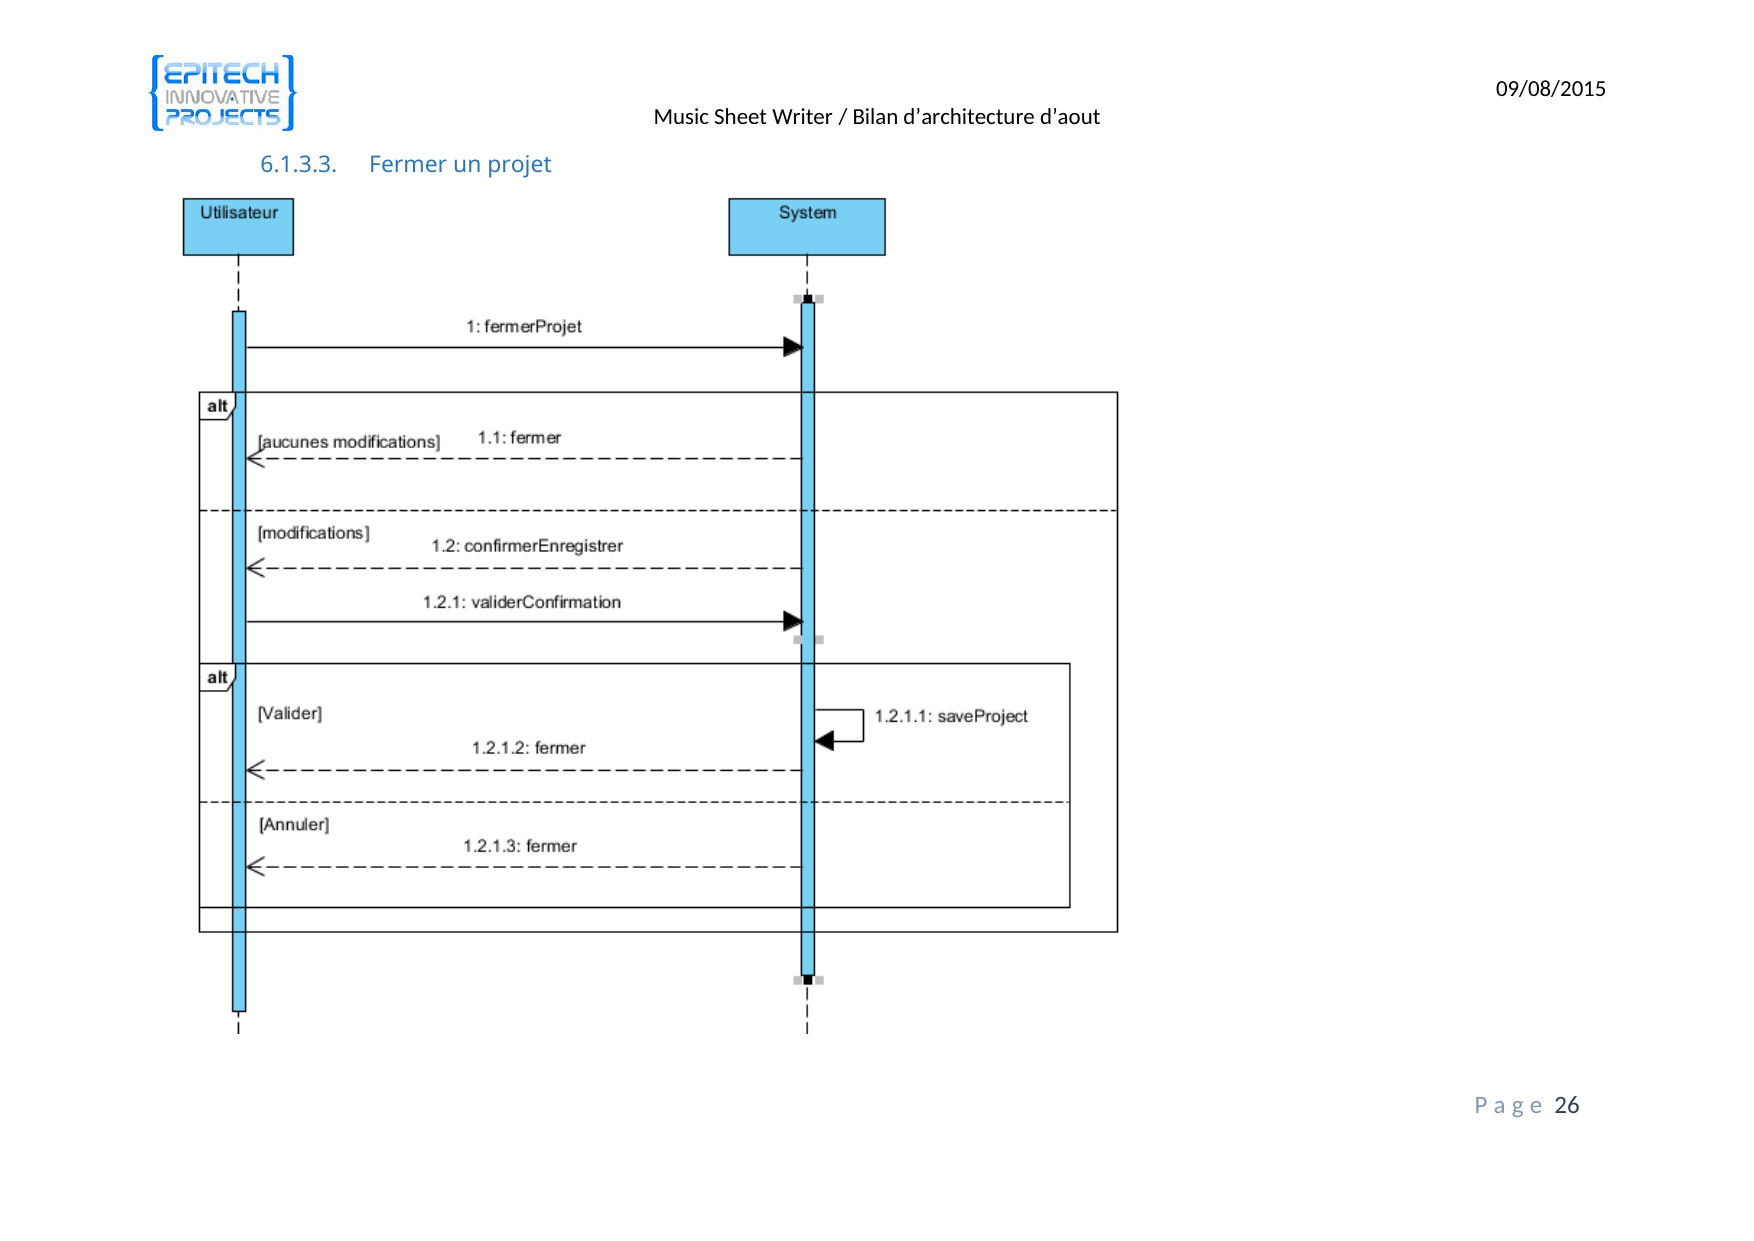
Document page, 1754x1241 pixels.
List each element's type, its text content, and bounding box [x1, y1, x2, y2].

subtitle Fermer un projet [260, 148, 1606, 179]
picture [147, 181, 1156, 1034]
picture [147, 55, 298, 131]
